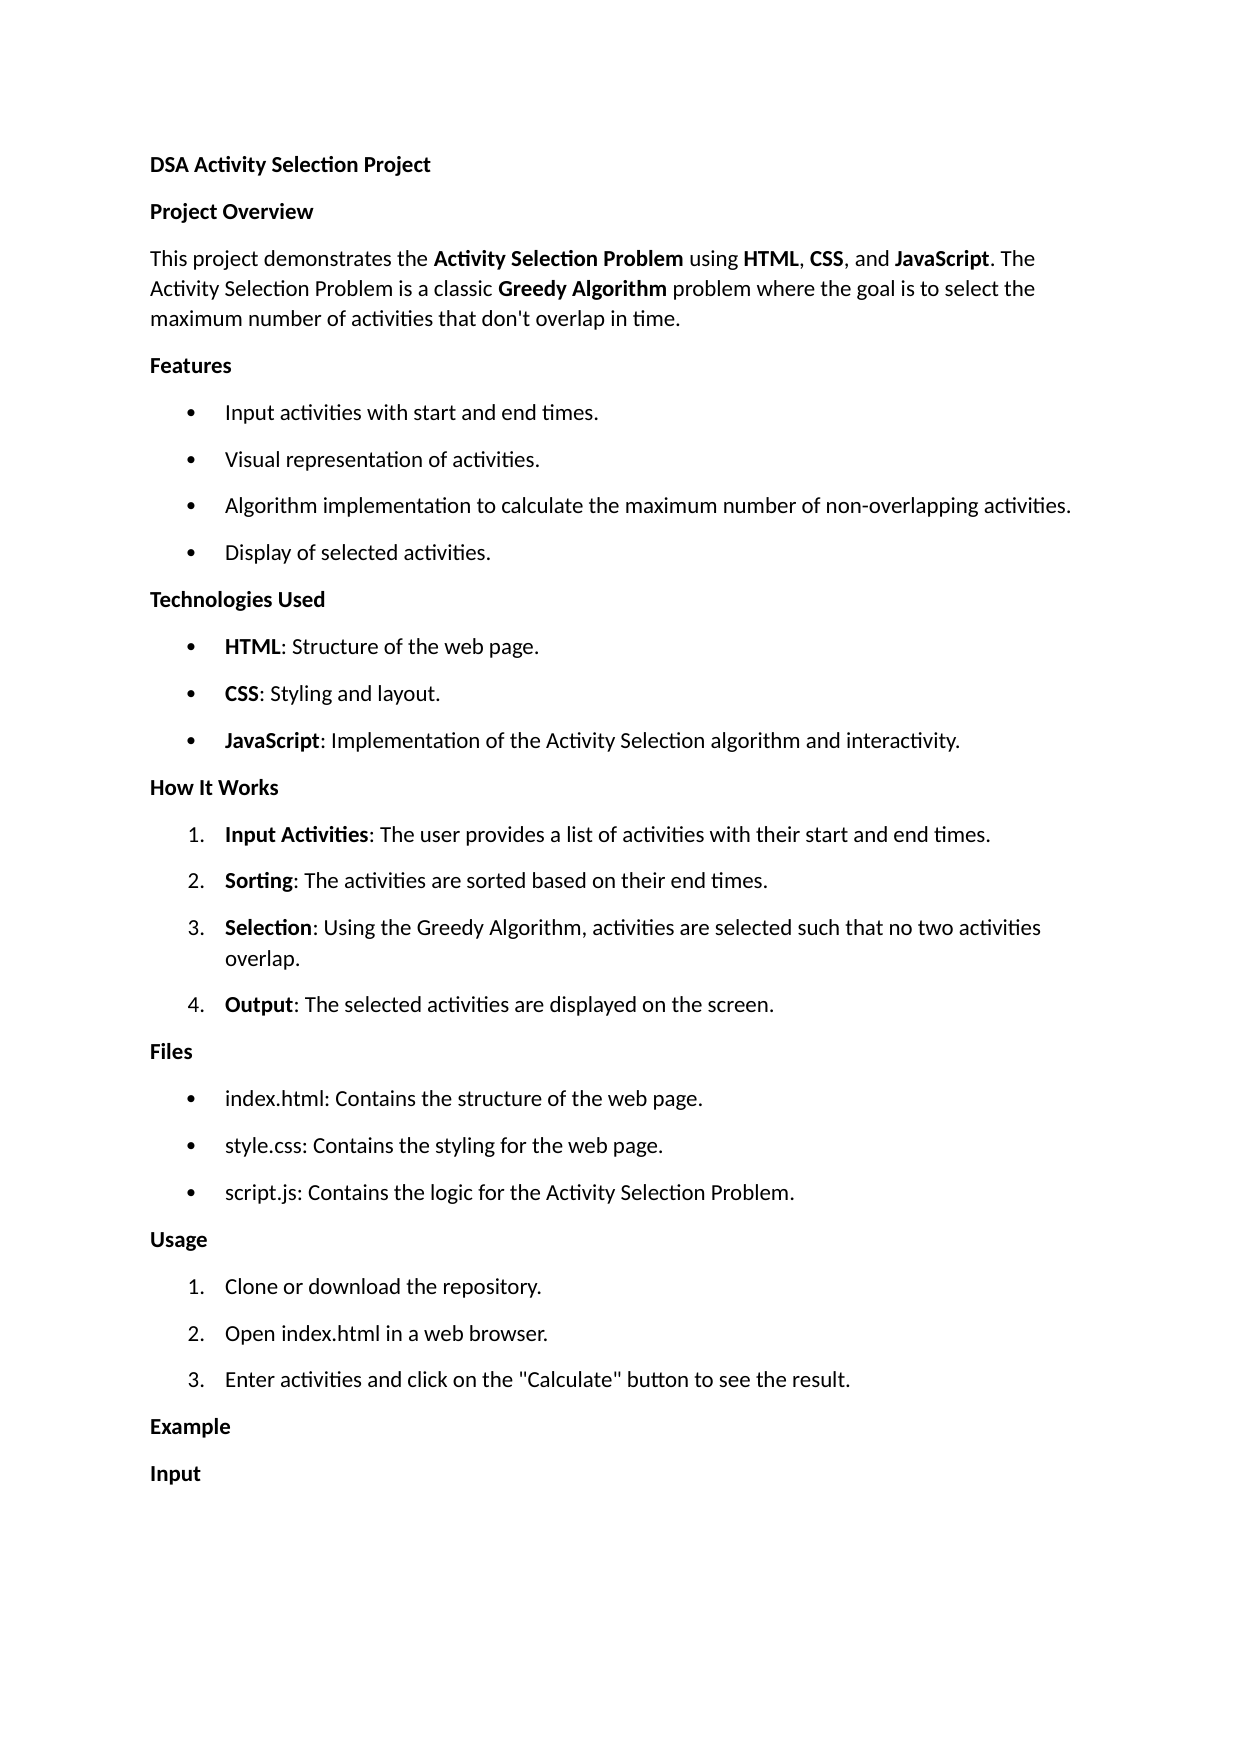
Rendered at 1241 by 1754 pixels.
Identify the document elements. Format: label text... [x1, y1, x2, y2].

text Usage [150, 1225, 1090, 1253]
list Algorithm implementation to calculate the maximum number of non-overlapping activities. [187, 492, 1090, 520]
text Input [150, 1459, 1090, 1487]
text Features [150, 351, 1090, 379]
list Sorting: The activities are sorted based on their end times. [187, 867, 1090, 895]
text DSA Activity Selection Project [150, 150, 1090, 178]
list Open index.html in a web browser. [187, 1319, 1090, 1347]
text How It Works [150, 773, 1090, 801]
list CSS: Styling and layout. [187, 679, 1090, 707]
list HTML: Structure of the web page. [187, 632, 1090, 660]
list index.html: Contains the structure of the web page. [187, 1084, 1090, 1112]
text Files [150, 1037, 1090, 1066]
list Output: The selected activities are displayed on the screen. [187, 991, 1090, 1019]
list Clone or download the repository. [187, 1272, 1090, 1300]
text Example [150, 1412, 1090, 1441]
text Project Overview [150, 197, 1090, 225]
list style.css: Contains the styling for the web page. [187, 1131, 1090, 1159]
list Input Activities: The user provides a list of activities with their start and end times. [187, 820, 1090, 848]
list Display of selected activities. [187, 538, 1090, 567]
list Selection: Using the Greedy Algorithm, activities are selected such that no two activities overlap. [187, 913, 1090, 972]
text Technologies Used [150, 585, 1090, 613]
list script.js: Contains the logic for the Activity Selection Problem. [187, 1178, 1090, 1206]
list Input activities with start and end times. [187, 398, 1090, 426]
text This project demonstrates the Activity Selection Problem using HTML, CSS, and JavaScript. The Activity Selection Problem is a classic Greedy Algorithm problem where the goal is to select the maximum number of activities that don't overlap in time. [150, 244, 1090, 332]
list Enter activities and click on the "Calculate" button to see the result. [187, 1366, 1090, 1394]
list Visual representation of activities. [187, 445, 1090, 473]
list JavaScript: Implementation of the Activity Selection algorithm and interactivity. [187, 726, 1090, 754]
